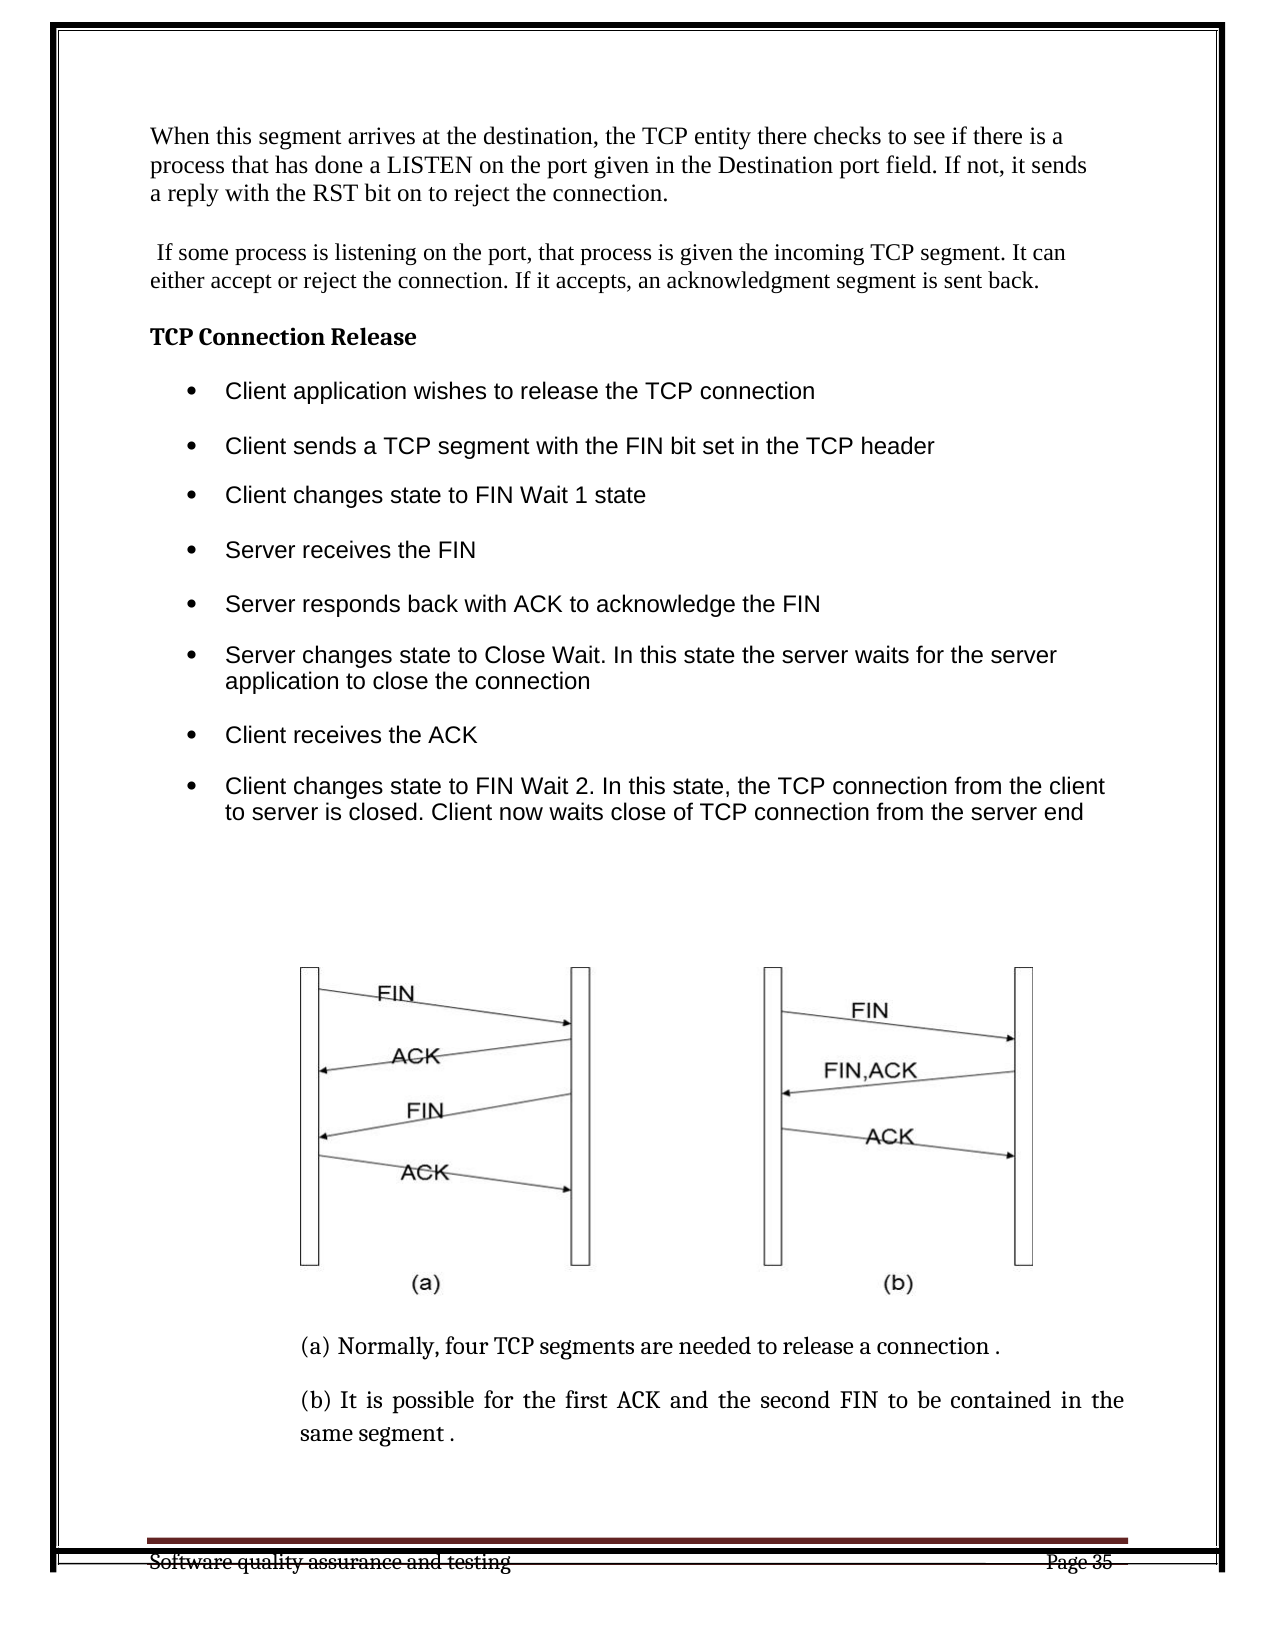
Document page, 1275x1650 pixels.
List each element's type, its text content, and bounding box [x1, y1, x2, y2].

list Server changes state to Close Wait. In this state the server waits for the server application to close the connection [187, 642, 1058, 694]
text If some process is listening on the port, that process is given the incoming TCP segment. It can either accept or reject the connection. If it accepts, an acknowledgment segment is sent back. [150, 238, 1106, 293]
text Software quality assurance and testing Page 35 [150, 1549, 1125, 1576]
list Server responds back with ACK to acknowledge the FIN [187, 591, 1125, 618]
list Client changes state to FIN Wait 2. In this state, the TCP connection from the client to server is closed. Client now waits close of TCP connection from the server end [187, 773, 1106, 825]
list Client sends a TCP segment with the FIN bit set in the TCP header [187, 432, 1125, 459]
picture [300, 967, 1033, 1297]
text When this segment arrives at the destination, the TCP entity there checks to see if there is a process that has done a LISTEN on the port given in the Destination port field. If not, it sends a reply with the RST bit on to reject the connection. [150, 122, 1104, 207]
text TCP Connection Release [150, 323, 1125, 352]
list Server receives the FIN [187, 536, 1125, 563]
list Client application wishes to release the TCP connection [187, 377, 1125, 404]
list It is possible for the first ACK and the second FIN to be contained in the same segment . [300, 1386, 1125, 1447]
list Normally, four TCP segments are needed to release a connection . [300, 1332, 1125, 1361]
list Client receives the ACK [187, 722, 1125, 749]
list Client changes state to FIN Wait 1 state [187, 481, 1125, 508]
